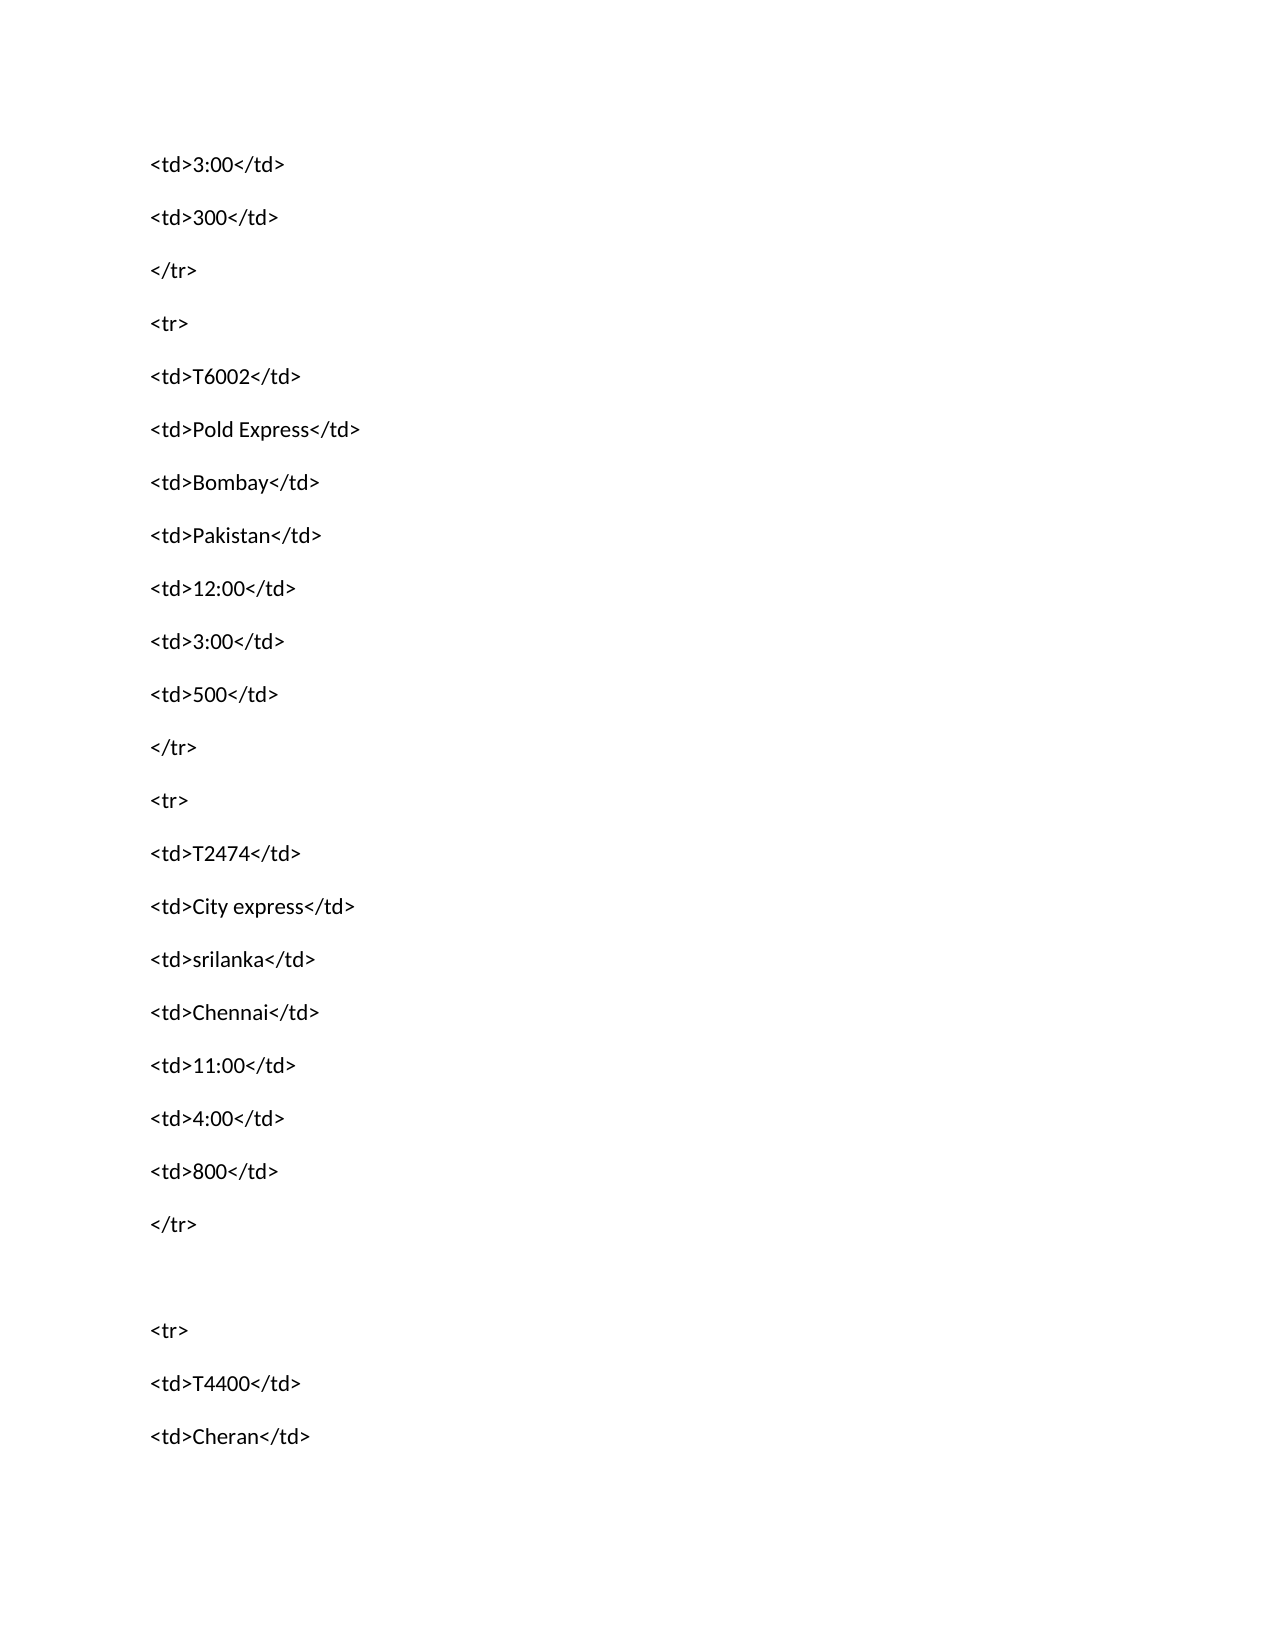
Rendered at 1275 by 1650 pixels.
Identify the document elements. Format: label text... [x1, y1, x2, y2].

text <td>T4400</td> [150, 1369, 1125, 1397]
text <td>Bombay</td> [150, 468, 1125, 496]
text <td>500</td> [150, 680, 1125, 708]
text <td>300</td> [150, 203, 1125, 231]
text <td>3:00</td> [150, 150, 1125, 178]
text <td>3:00</td> [150, 627, 1125, 655]
text </tr> [150, 256, 1125, 284]
text <td>Pakistan</td> [150, 521, 1125, 549]
text <tr> [150, 309, 1125, 337]
text <tr> [150, 1316, 1125, 1344]
text <td>City express</td> [150, 892, 1125, 920]
text <td>Pold Express</td> [150, 415, 1125, 443]
text <tr> [150, 786, 1125, 814]
text </tr> [150, 1210, 1125, 1238]
text <td>800</td> [150, 1157, 1125, 1185]
text <td>srilanka</td> [150, 945, 1125, 973]
text <td>Cheran</td> [150, 1422, 1125, 1451]
text <td>T2474</td> [150, 839, 1125, 867]
text <td>T6002</td> [150, 362, 1125, 390]
text </tr> [150, 733, 1125, 761]
text <td>Chennai</td> [150, 998, 1125, 1026]
text <td>11:00</td> [150, 1051, 1125, 1079]
text <td>12:00</td> [150, 574, 1125, 602]
text <td>4:00</td> [150, 1104, 1125, 1132]
